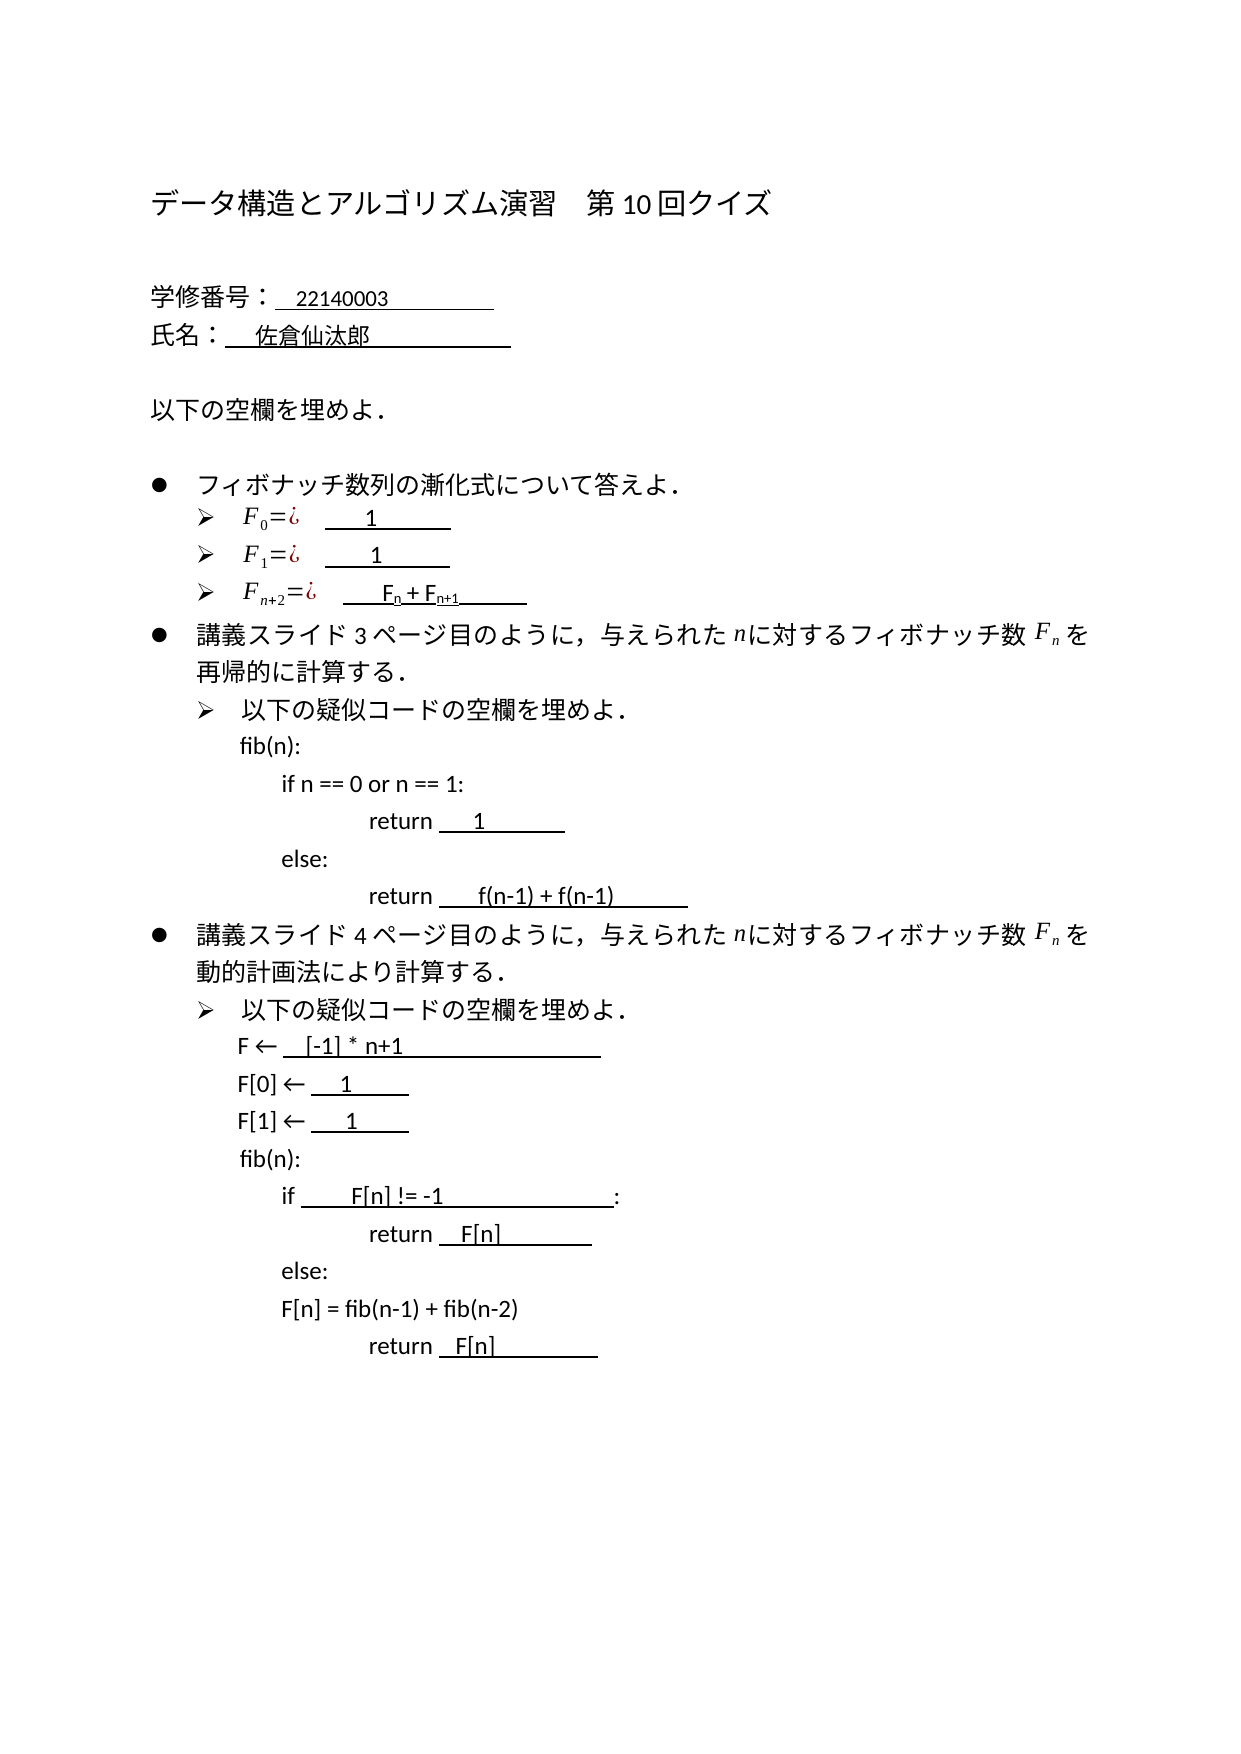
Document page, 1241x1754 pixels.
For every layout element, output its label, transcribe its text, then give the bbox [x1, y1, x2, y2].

list 以下の疑似コードの空欄を埋めよ． [196, 689, 1090, 727]
text fib(n): [194, 727, 1090, 764]
text データ構造とアルゴリズム演習 第10回クイズ [150, 164, 1090, 239]
text if F[n] != -1 : [240, 1177, 1090, 1214]
text 以下の空欄を埋めよ． [150, 389, 1090, 427]
text F[1] ← 1 [237, 1102, 1090, 1139]
text else: [194, 1252, 1090, 1289]
list フィボナッチ数列の漸化式について答えよ． [150, 464, 1090, 502]
text else: [194, 839, 1090, 877]
text return F[n] [281, 1327, 1090, 1364]
list 1 [196, 539, 1090, 577]
text return 1 [327, 802, 1090, 839]
text 学修番号： 22140003 [150, 277, 1090, 314]
text if n == 0 or n == 1: [240, 764, 1090, 802]
list 以下の疑似コードの空欄を埋めよ． [196, 989, 1090, 1027]
list 講義スライド3ページ目のように，与えられた に対するフィボナッチ数 を再帰的に計算する． [150, 614, 1090, 689]
list 講義スライド4ページ目のように，与えられた に対するフィボナッチ数 を動的計画法により計算する． [150, 914, 1090, 989]
text return F[n] [327, 1214, 1090, 1252]
list Fn + Fn+1 [196, 577, 1090, 614]
text F ← [-1] * n+1 [237, 1027, 1090, 1064]
list 1 [196, 502, 1090, 539]
text 氏名： 佐倉仙汰郎 [150, 314, 1090, 352]
text return f(n-1) + f(n-1) [281, 877, 1090, 914]
text fib(n): [194, 1139, 1090, 1177]
text F[0] ← 1 [237, 1064, 1090, 1102]
text F[n] = fib(n-1) + fib(n-2) [194, 1289, 1090, 1327]
